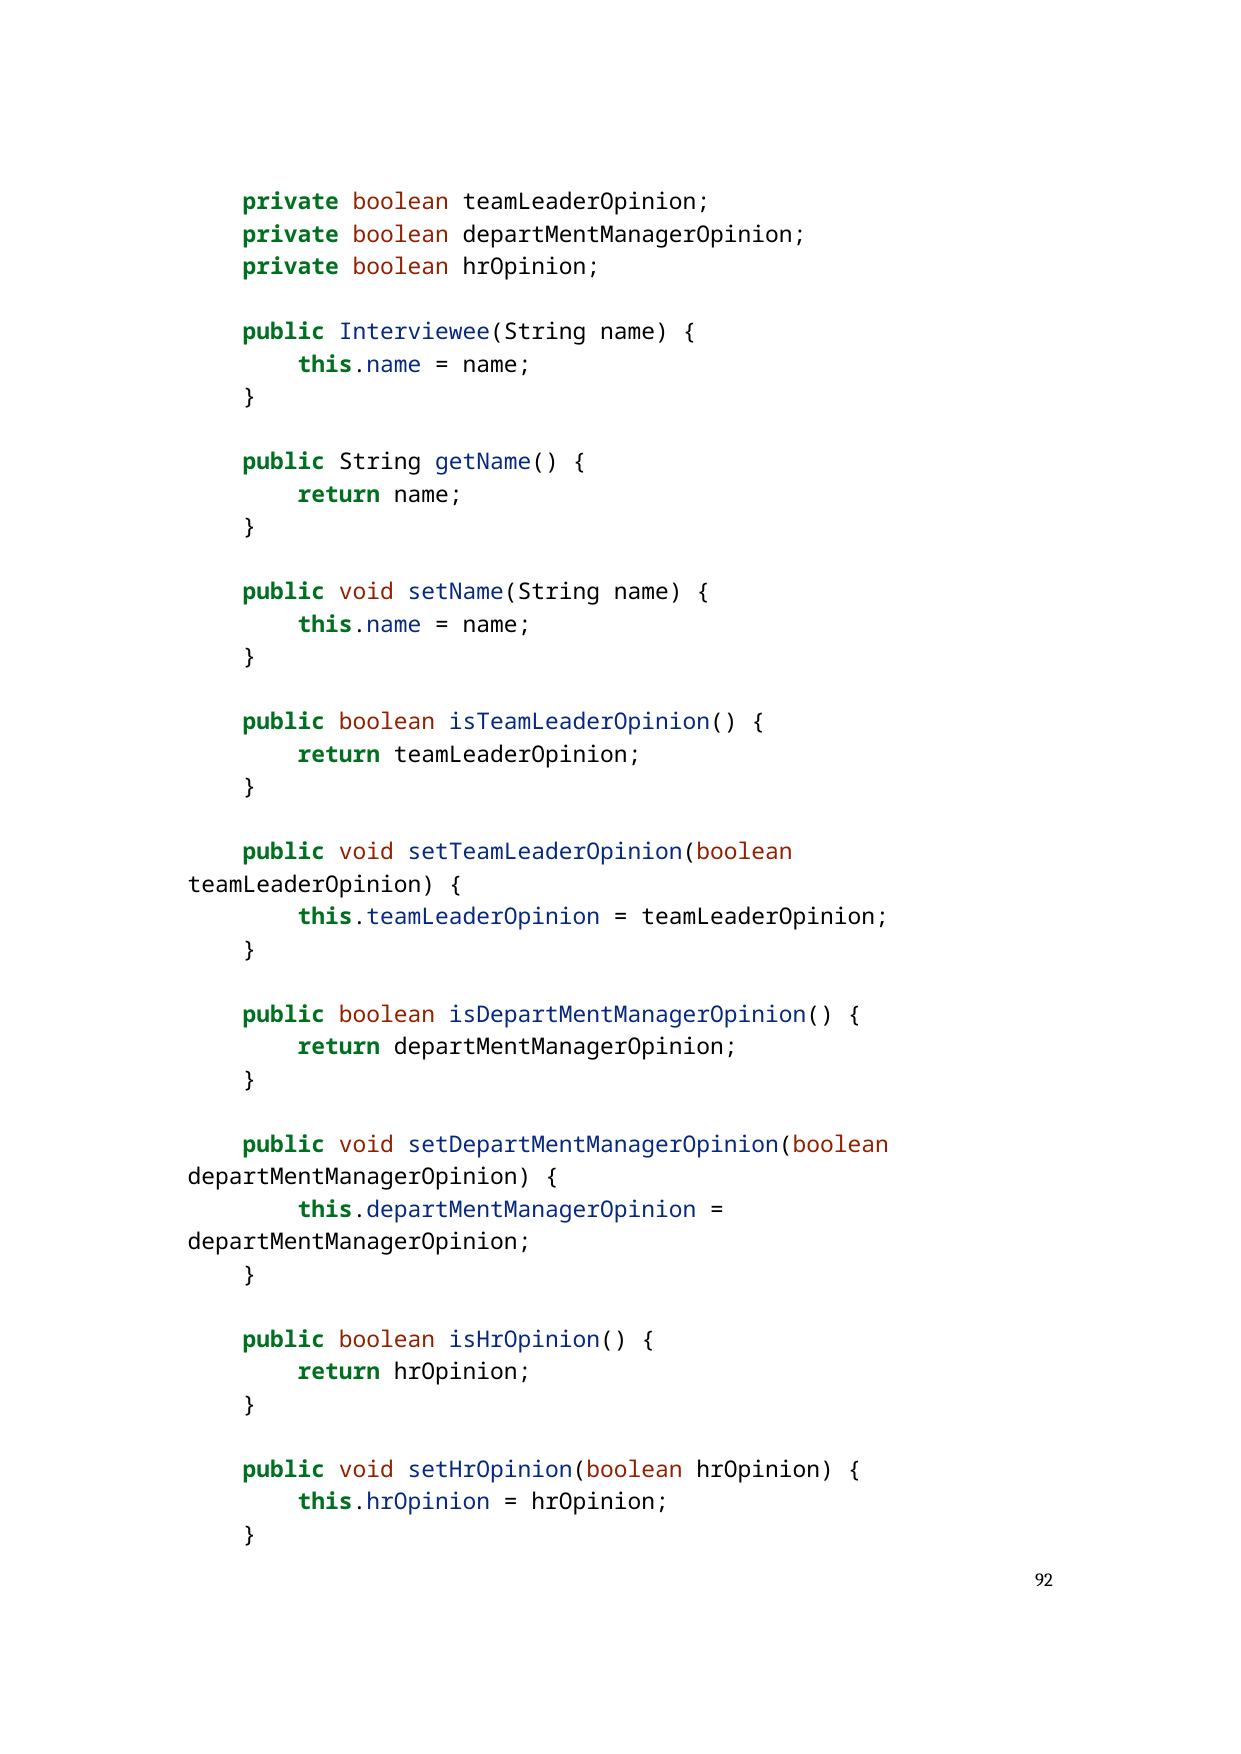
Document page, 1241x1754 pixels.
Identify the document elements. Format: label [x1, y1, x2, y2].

text [187, 152, 1053, 1549]
